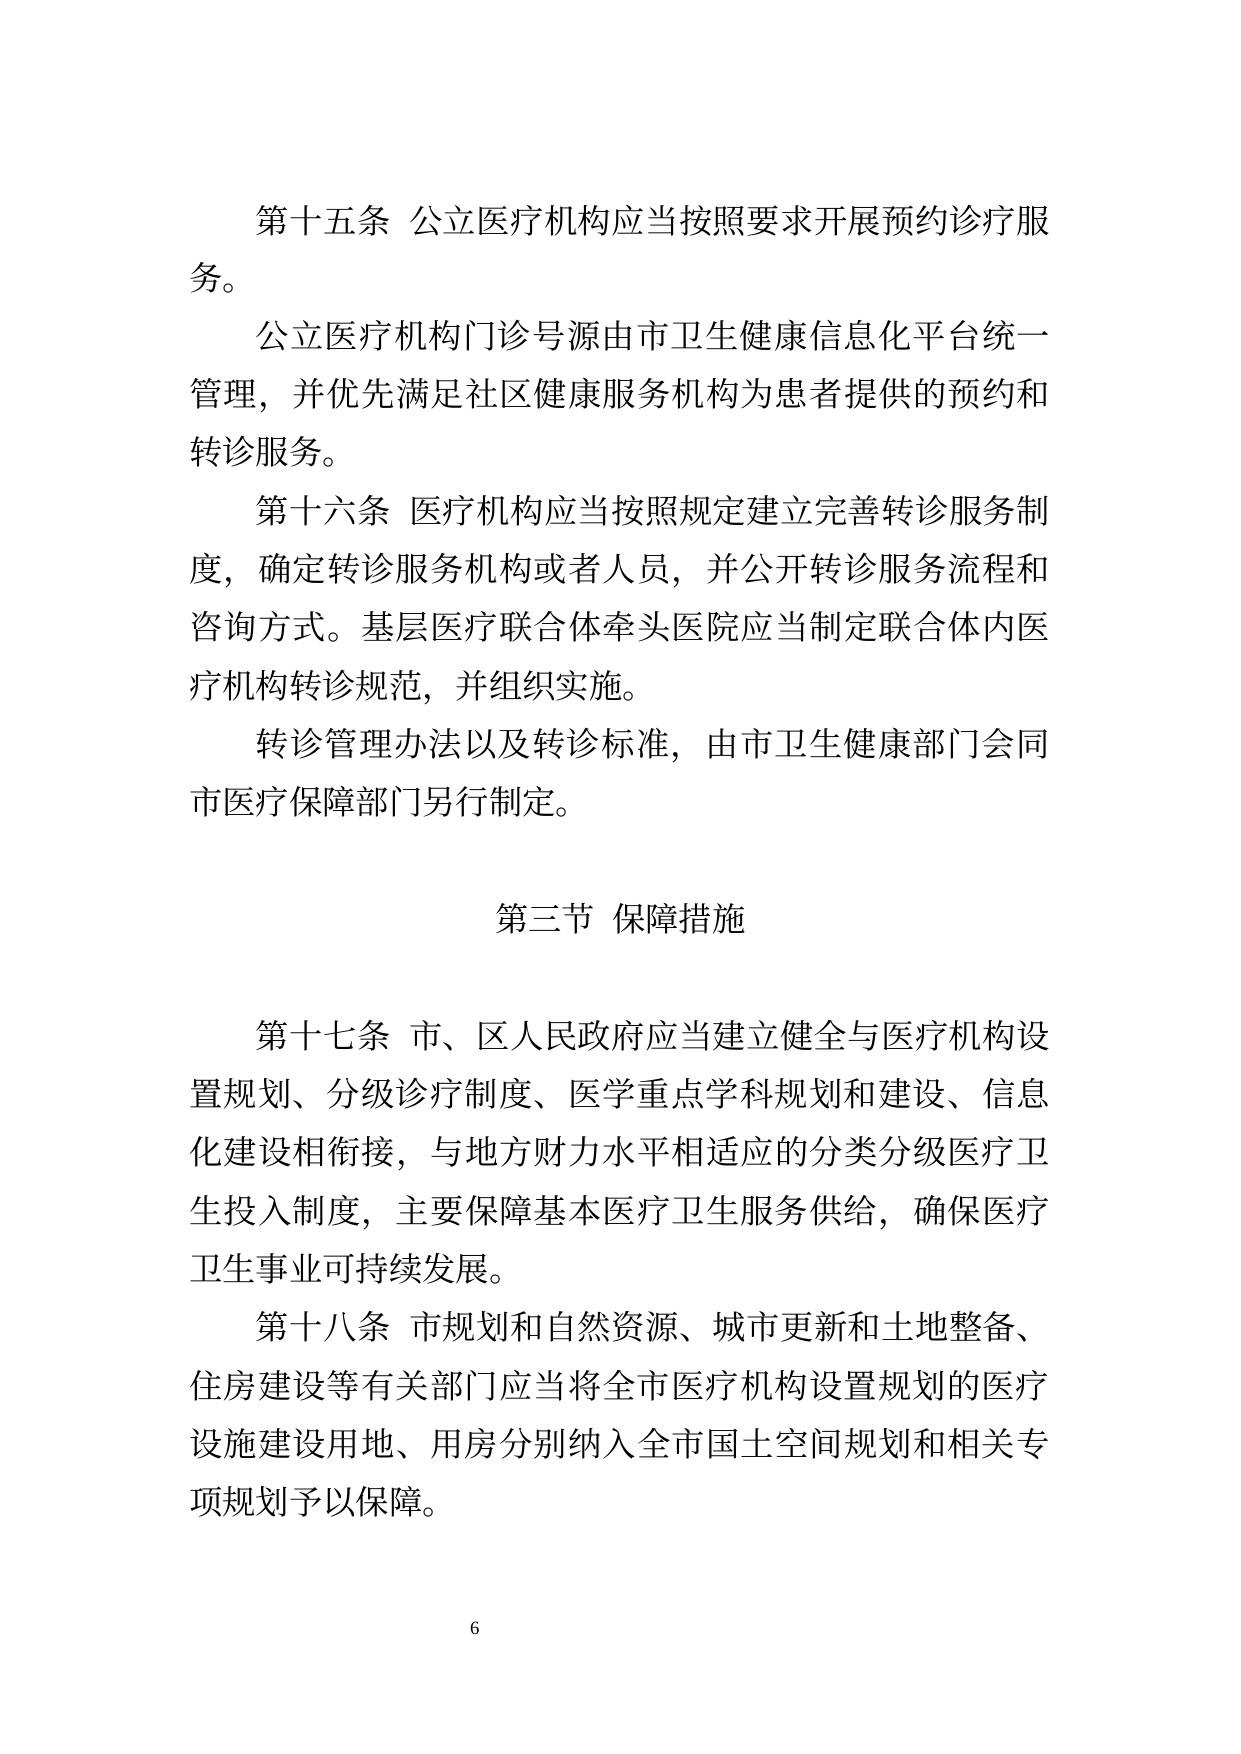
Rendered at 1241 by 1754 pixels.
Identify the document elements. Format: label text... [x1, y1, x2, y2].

text 第十五条 公立医疗机构应当按照要求开展预约诊疗服务。 [189, 189, 1051, 301]
text 公立医疗机构门诊号源由市卫生健康信息化平台统一管理，并优先满足社区健康服务机构为患者提供的预约和转诊服务。 [189, 301, 1051, 476]
text 转诊管理办法以及转诊标准，由市卫生健康部门会同市医疗保障部门另行制定。 [189, 710, 1051, 826]
text 第十七条 市、区人民政府应当建立健全与医疗机构设置规划、分级诊疗制度、医学重点学科规划和建设、信息化建设相衔接，与地方财力水平相适应的分类分级医疗卫生投入制度，主要保障基本医疗卫生服务供给，确保医疗卫生事业可持续发展。 [189, 1001, 1051, 1293]
text 第十八条 市规划和自然资源、城市更新和土地整备、住房建设等有关部门应当将全市医疗机构设置规划的医疗设施建设用地、用房分别纳入全市国土空间规划和相关专项规划予以保障。 [189, 1293, 1051, 1526]
text 第十六条 医疗机构应当按照规定建立完善转诊服务制度，确定转诊服务机构或者人员，并公开转诊服务流程和咨询方式。基层医疗联合体牵头医院应当制定联合体内医疗机构转诊规范，并组织实施。 [189, 476, 1051, 710]
text 第三节 保障措施 [189, 885, 1051, 943]
